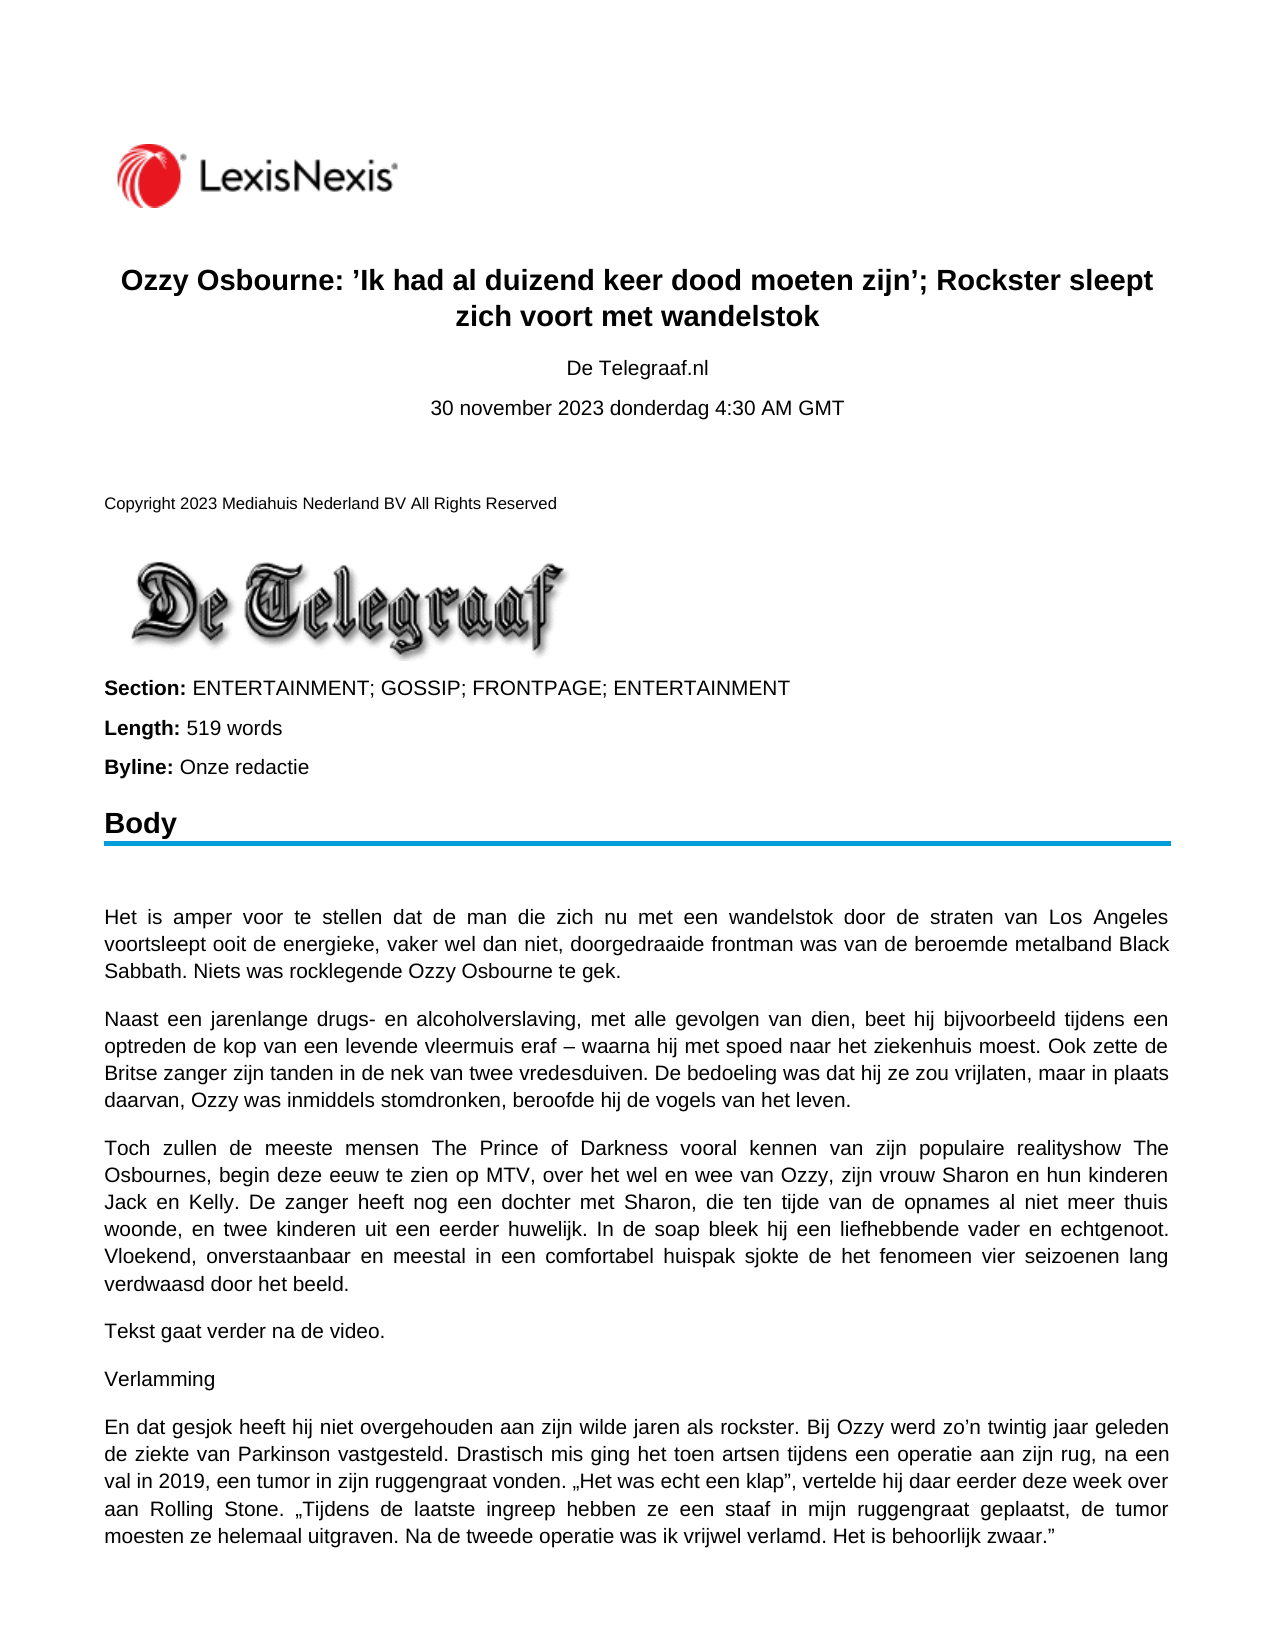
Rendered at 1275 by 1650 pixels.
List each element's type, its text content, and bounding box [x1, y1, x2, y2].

text Copyright 2023 Mediahuis Nederland BV All Rights Reserved [104, 461, 1171, 513]
text Toch zullen de meeste mensen The Prince of Darkness vooral kennen van zijn populaire realityshow The Osbournes, begin deze eeuw te zien op MTV, over het wel en wee van Ozzy, zijn vrouw Sharon en hun kinderen Jack en Kelly. De zanger heeft nog een dochter met Sharon, die ten tijde van de opnames al niet meer thuis woonde, en twee kinderen uit een eerder huwelijk. In de soap bleek hij een liefhebbende vader en echtgenoot. Vloekend, onverstaanbaar en meestal in een comfortabel huispak sjokte de het fenomeen vier seizoenen lang verdwaasd door het beeld. [104, 1133, 1171, 1295]
text Tekst gaat verder na de video. [104, 1316, 1171, 1343]
text De Telegraaf.nl [104, 353, 1171, 380]
text Byline: Onze redactie [104, 752, 1171, 779]
text Length: 519 words [104, 712, 1171, 739]
subtitle Ozzy Osbourne: ’Ik had al duizend keer dood moeten zijn’; Rockster sleept zich voort met wandelstok [104, 261, 1171, 332]
text En dat gesjok heeft hij niet overgehouden aan zijn wilde jaren als rockster. Bij Ozzy werd zo’n twintig jaar geleden de ziekte van Parkinson vastgesteld. Drastisch mis ging het toen artsen tijdens een operatie aan zijn rug, na een val in 2019, een tumor in zijn ruggengraat vonden. „Het was echt een klap”, vertelde hij daar eerder deze week over aan Rolling Stone. „Tijdens de laatste ingreep hebben ze een staaf in mijn ruggengraat geplaatst, de tumor moesten ze helemaal uitgraven. Na de tweede operatie was ik vrijwel verlamd. Het is behoorlijk zwaar.” [104, 1412, 1171, 1547]
text Het is amper voor te stellen dat de man die zich nu met een wandelstok door de straten van Los Angeles voortsleept ooit de energieke, vaker wel dan niet, doorgedraaide frontman was van de beroemde metalband Black Sabbath. Niets was rocklegende Ozzy Osbourne te gek. [104, 902, 1171, 983]
text Verlamming [104, 1364, 1171, 1391]
picture [104, 144, 412, 208]
text Section: ENTERTAINMENT; GOSSIP; FRONTPAGE; ENTERTAINMENT [104, 673, 1171, 700]
text Body [104, 804, 1171, 839]
text 30 november 2023 donderdag 4:30 AM GMT [104, 393, 1171, 420]
text Naast een jarenlange drugs- en alcoholverslaving, met alle gevolgen van dien, beet hij bijvoorbeeld tijdens een optreden de kop van een levende vleermuis eraf – waarna hij met spoed naar het ziekenhuis moest. Ook zette de Britse zanger zijn tanden in de nek van twee vredesduiven. De bedoeling was dat hij ze zou vrijlaten, maar in plaats daarvan, Ozzy was inmiddels stomdronken, beroofde hij de vogels van het leven. [104, 1004, 1171, 1112]
